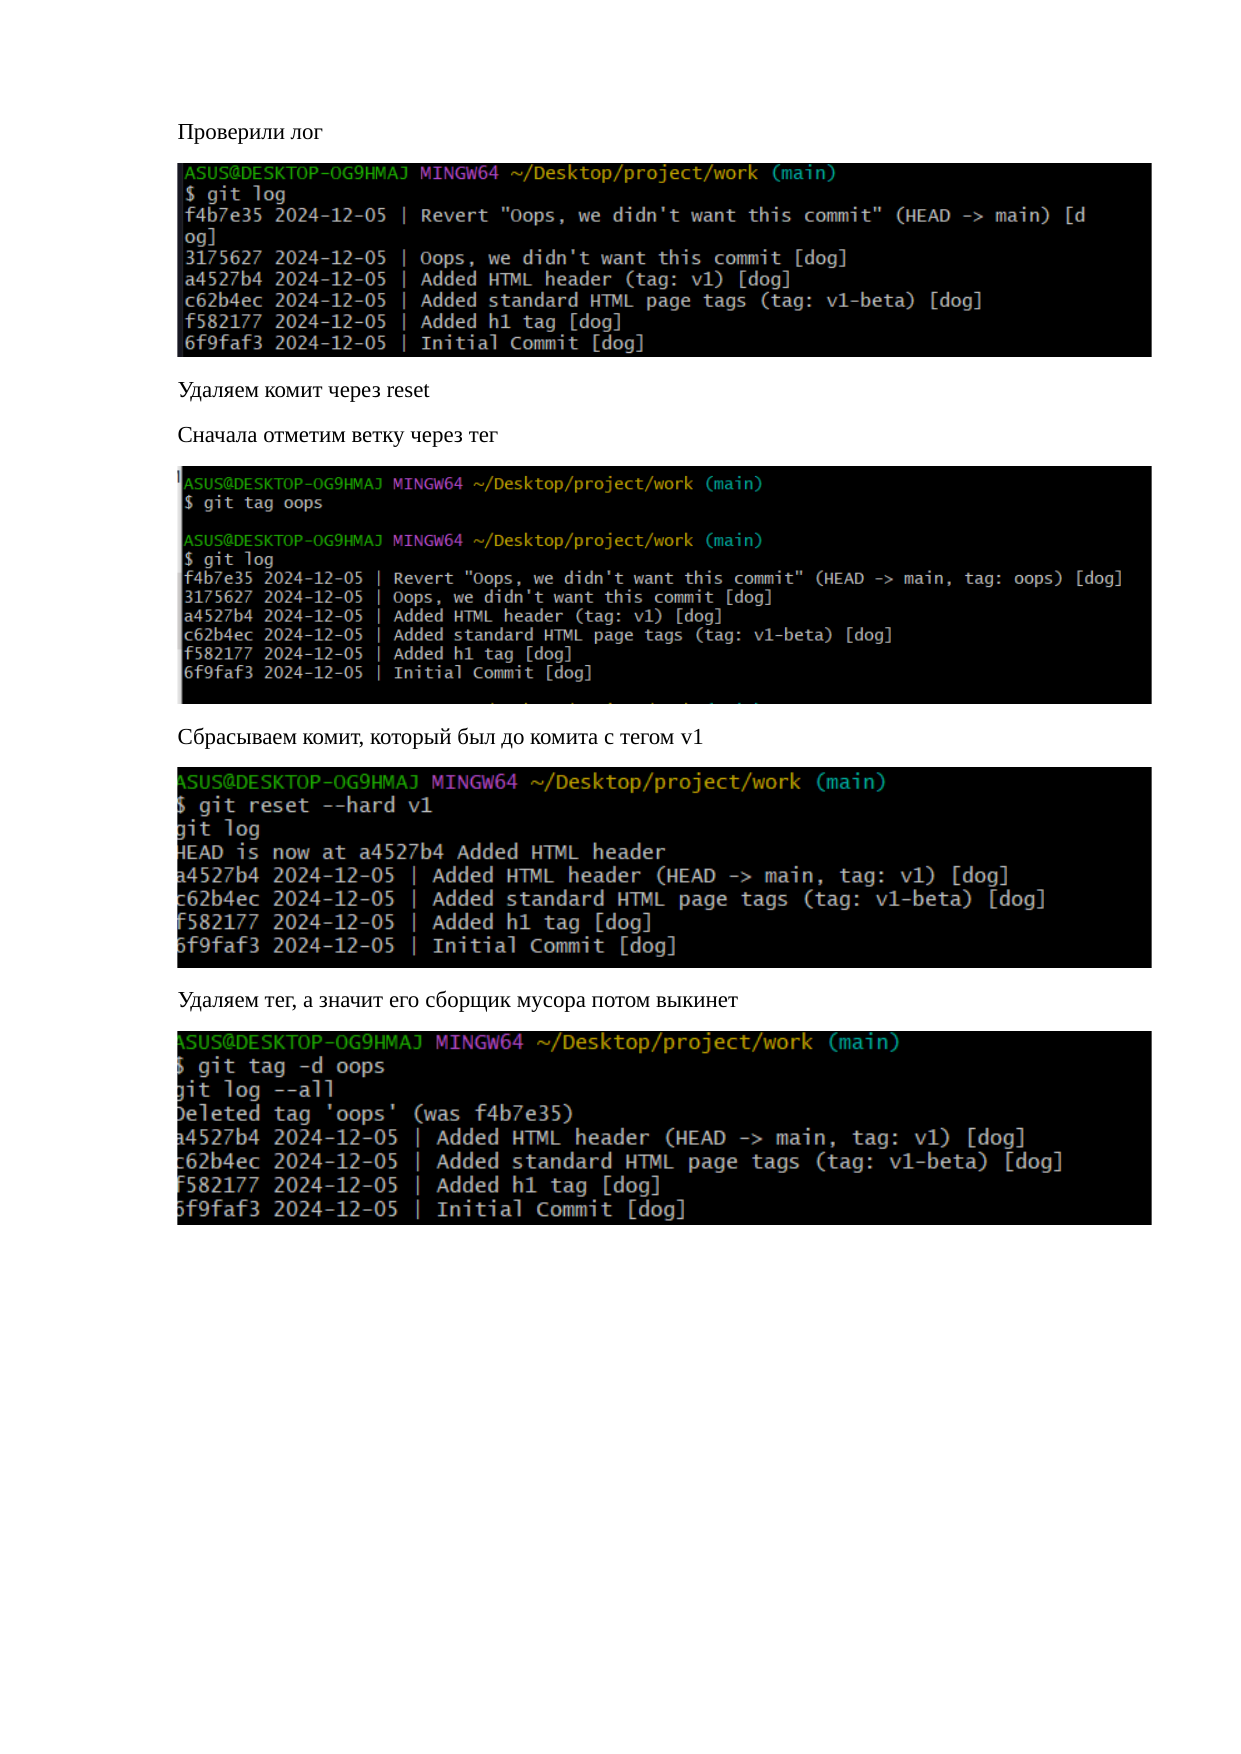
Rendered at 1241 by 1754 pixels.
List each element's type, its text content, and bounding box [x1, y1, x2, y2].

text Проверили лог [177, 118, 1152, 144]
text Удаляем комит через reset [177, 376, 1152, 402]
picture [177, 163, 1152, 357]
picture [177, 767, 1152, 968]
picture [177, 1031, 1152, 1225]
picture [177, 466, 1152, 704]
text Сбрасываем комит, который был до комита с тегом v1 [177, 723, 1152, 749]
text Удаляем тег, а значит его сборщик мусора потом выкинет [177, 986, 1152, 1013]
text Сначала отметим ветку через тег [177, 421, 1152, 447]
